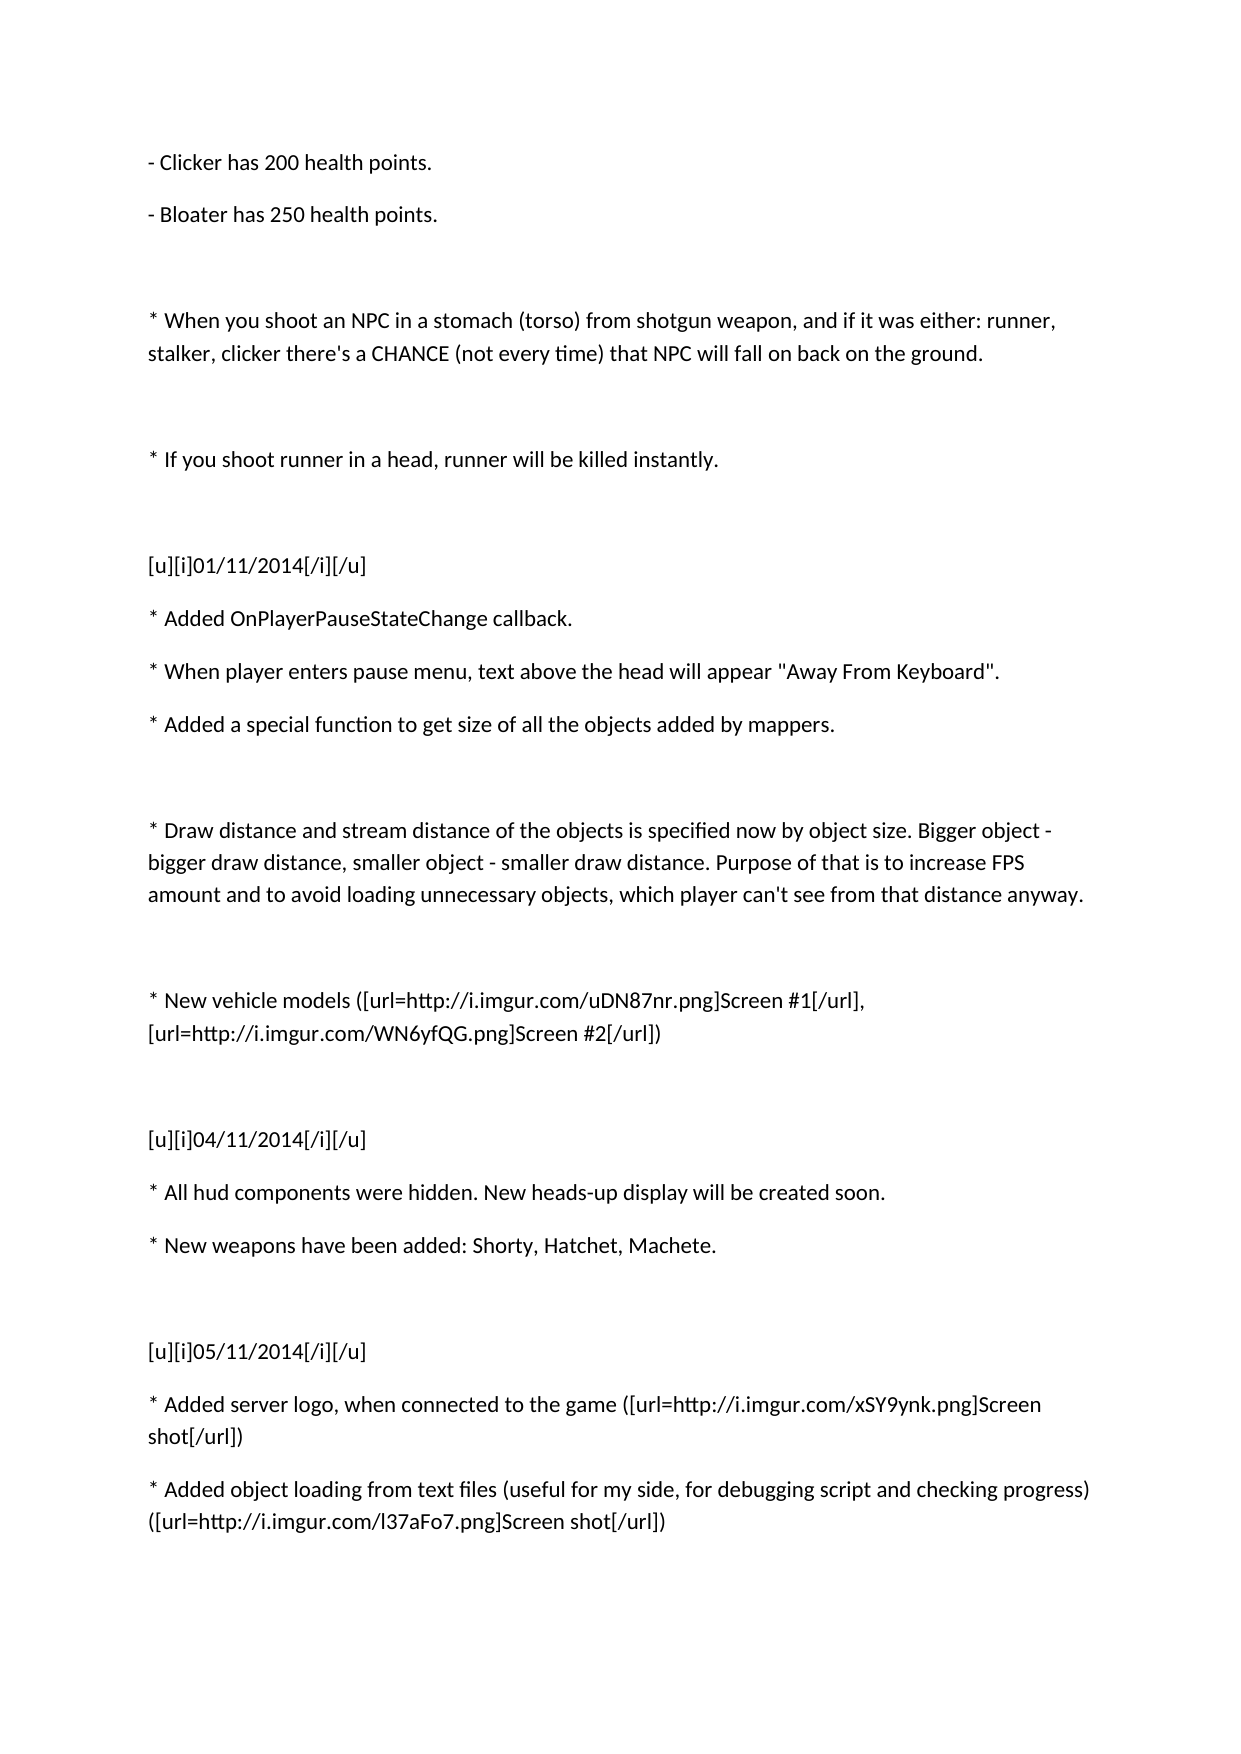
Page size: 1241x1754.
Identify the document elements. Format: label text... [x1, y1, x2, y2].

text * If you shoot runner in a head, runner will be killed instantly. [148, 445, 1093, 473]
text [u][i]04/11/2014[/i][/u] [148, 1125, 1093, 1153]
text * New vehicle models ([url=http://i.imgur.com/uDN87nr.png]Screen #1[/url], [url=http://i.imgur.com/WN6yfQG.png]Screen #2[/url]) [148, 986, 1093, 1047]
text * When you shoot an NPC in a stomach (torso) from shotgun weapon, and if it was either: runner, stalker, clicker there's a CHANCE (not every time) that NPC will fall on back on the ground. [148, 307, 1093, 367]
text * All hud components were hidden. New heads-up display will be created soon. [148, 1178, 1093, 1206]
text [u][i]05/11/2014[/i][/u] [148, 1337, 1093, 1365]
text * Added server logo, when connected to the game ([url=http://i.imgur.com/xSY9ynk.png]Screen shot[/url]) [148, 1390, 1093, 1450]
text * Draw distance and stream distance of the objects is specified now by object size. Bigger object - bigger draw distance, smaller object - smaller draw distance. Purpose of that is to increase FPS amount and to avoid loading unnecessary objects, which player can't see from that distance anyway. [148, 816, 1093, 908]
text - Bloater has 250 health points. [148, 201, 1093, 229]
text * When player enters pause menu, text above the head will appear "Away From Keyboard". [148, 657, 1093, 685]
text * New weapons have been added: Shorty, Hatchet, Machete. [148, 1231, 1093, 1259]
text [u][i]01/11/2014[/i][/u] [148, 551, 1093, 579]
text * Added OnPlayerPauseStateChange callback. [148, 604, 1093, 632]
text * Added object loading from text files (useful for my side, for debugging script and checking progress) ([url=http://i.imgur.com/l37aFo7.png]Screen shot[/url]) [148, 1475, 1093, 1535]
text * Added a special function to get size of all the objects added by mappers. [148, 710, 1093, 738]
text - Clicker has 200 health points. [148, 148, 1093, 176]
